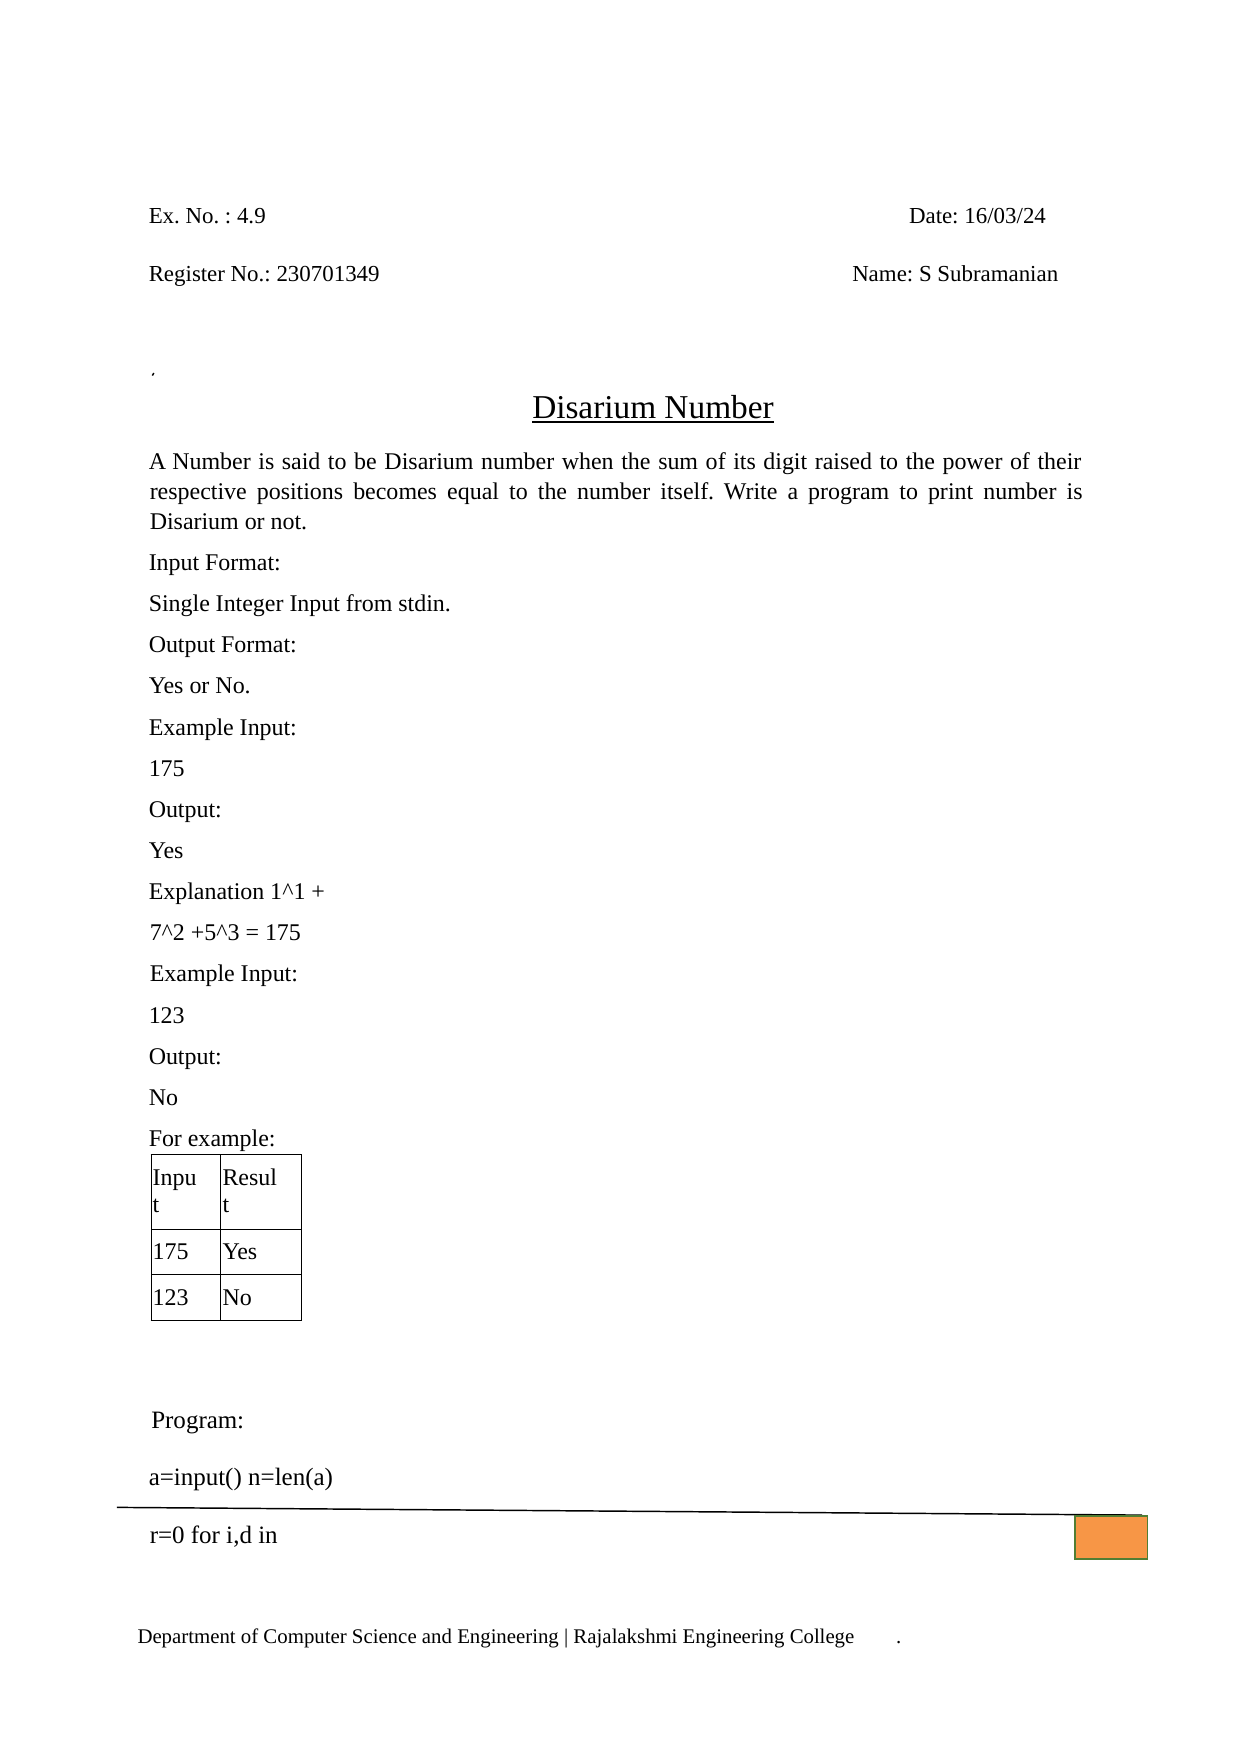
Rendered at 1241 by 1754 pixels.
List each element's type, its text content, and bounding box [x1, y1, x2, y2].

text Yes or No. [148, 671, 1084, 699]
text Single Integer Input from stdin. [148, 589, 1084, 617]
text No [148, 1083, 1084, 1110]
text Example Input: [148, 712, 1084, 740]
text 123 [148, 1001, 1084, 1028]
text Yes [148, 836, 1084, 863]
table_cell No [221, 1275, 301, 1319]
text A Number is said to be Disarium number when the sum of its digit raised to the power of their respective positions becomes equal to the number itself. Write a program to print number is Disarium or not. [148, 447, 1084, 534]
table_cell 175 [152, 1230, 220, 1274]
text 175 [148, 754, 1084, 781]
text Output: [148, 795, 1084, 822]
table_cell 123 [152, 1275, 220, 1319]
table_header Inpu t [152, 1155, 220, 1228]
subtitle Disarium Number [217, 388, 1088, 426]
text Input Format: [148, 548, 1084, 576]
text Output: [148, 1042, 1084, 1069]
text Program: [151, 1405, 1090, 1434]
table_header Resul t [221, 1155, 301, 1228]
text Register No.: 230701349 Name: S Subramanian [148, 260, 1090, 286]
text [148, 1462, 347, 1549]
text For example: [148, 1124, 1090, 1152]
text Ex. No. : 4.9 Date: 16/03/24 [148, 202, 1090, 229]
text Explanation 1^1 + 7^2 +5^3 = 175 Example Input: [148, 877, 356, 987]
text Output Format: [148, 630, 1084, 658]
table_cell Yes [221, 1230, 301, 1274]
